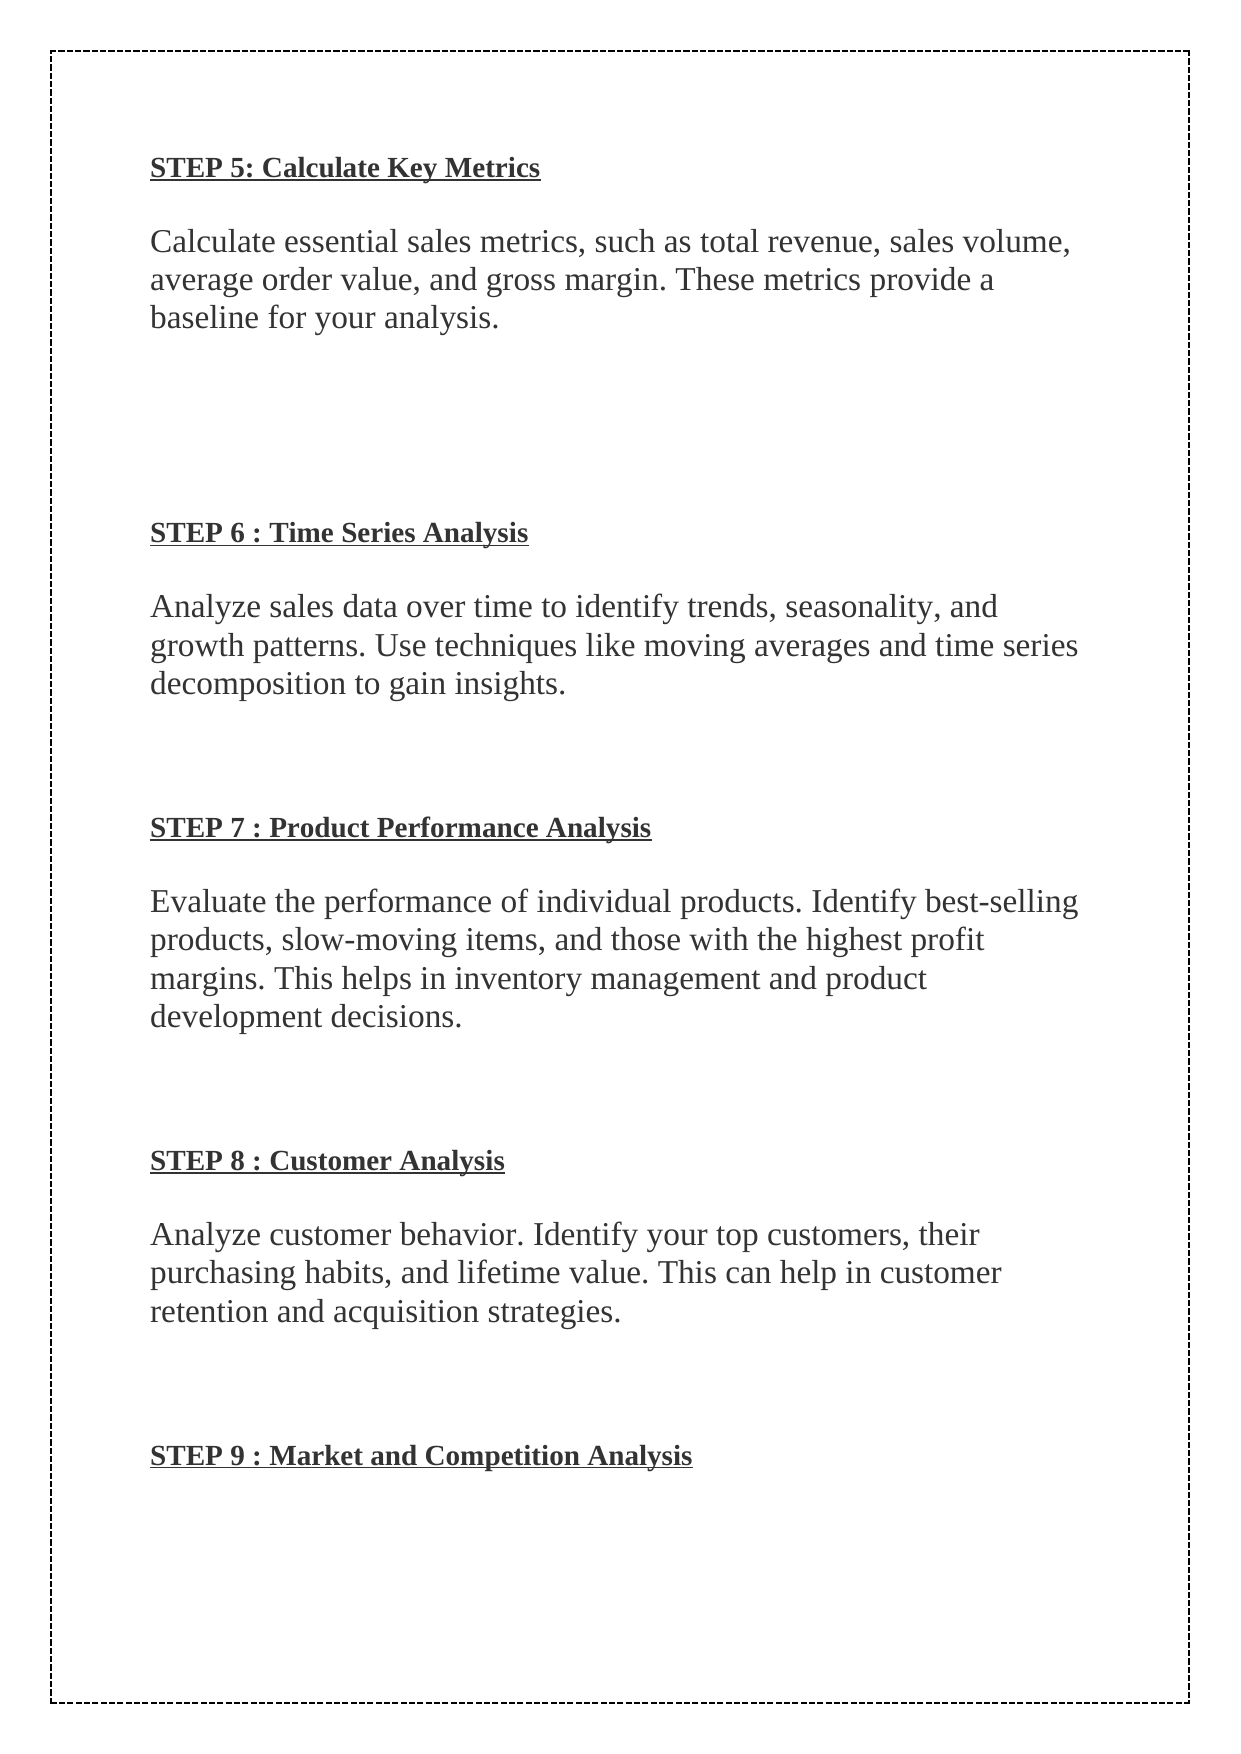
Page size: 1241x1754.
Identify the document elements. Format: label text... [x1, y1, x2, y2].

text Calculate essential sales metrics, such as total revenue, sales volume, average order value, and gross margin. These metrics provide a baseline for your analysis. [150, 221, 1090, 336]
text STEP 5: Calculate Key Metrics [150, 150, 1090, 183]
text Analyze customer behavior. Identify your top customers, their purchasing habits, and lifetime value. This can help in customer retention and acquisition strategies. [150, 1214, 1090, 1329]
text Evaluate the performance of individual products. Identify best-selling products, slow-moving items, and those with the highest profit margins. This helps in inventory management and product development decisions. [150, 881, 1090, 1034]
text STEP 9 : Market and Competition Analysis [150, 1438, 1090, 1471]
text Analyze sales data over time to identify trends, seasonality, and growth patterns. Use techniques like moving averages and time series decomposition to gain insights. [150, 587, 1090, 702]
text STEP 6 : Time Series Analysis [150, 516, 1090, 549]
text STEP 7 : Product Performance Analysis [150, 810, 1090, 844]
text STEP 8 : Customer Analysis [150, 1143, 1090, 1177]
